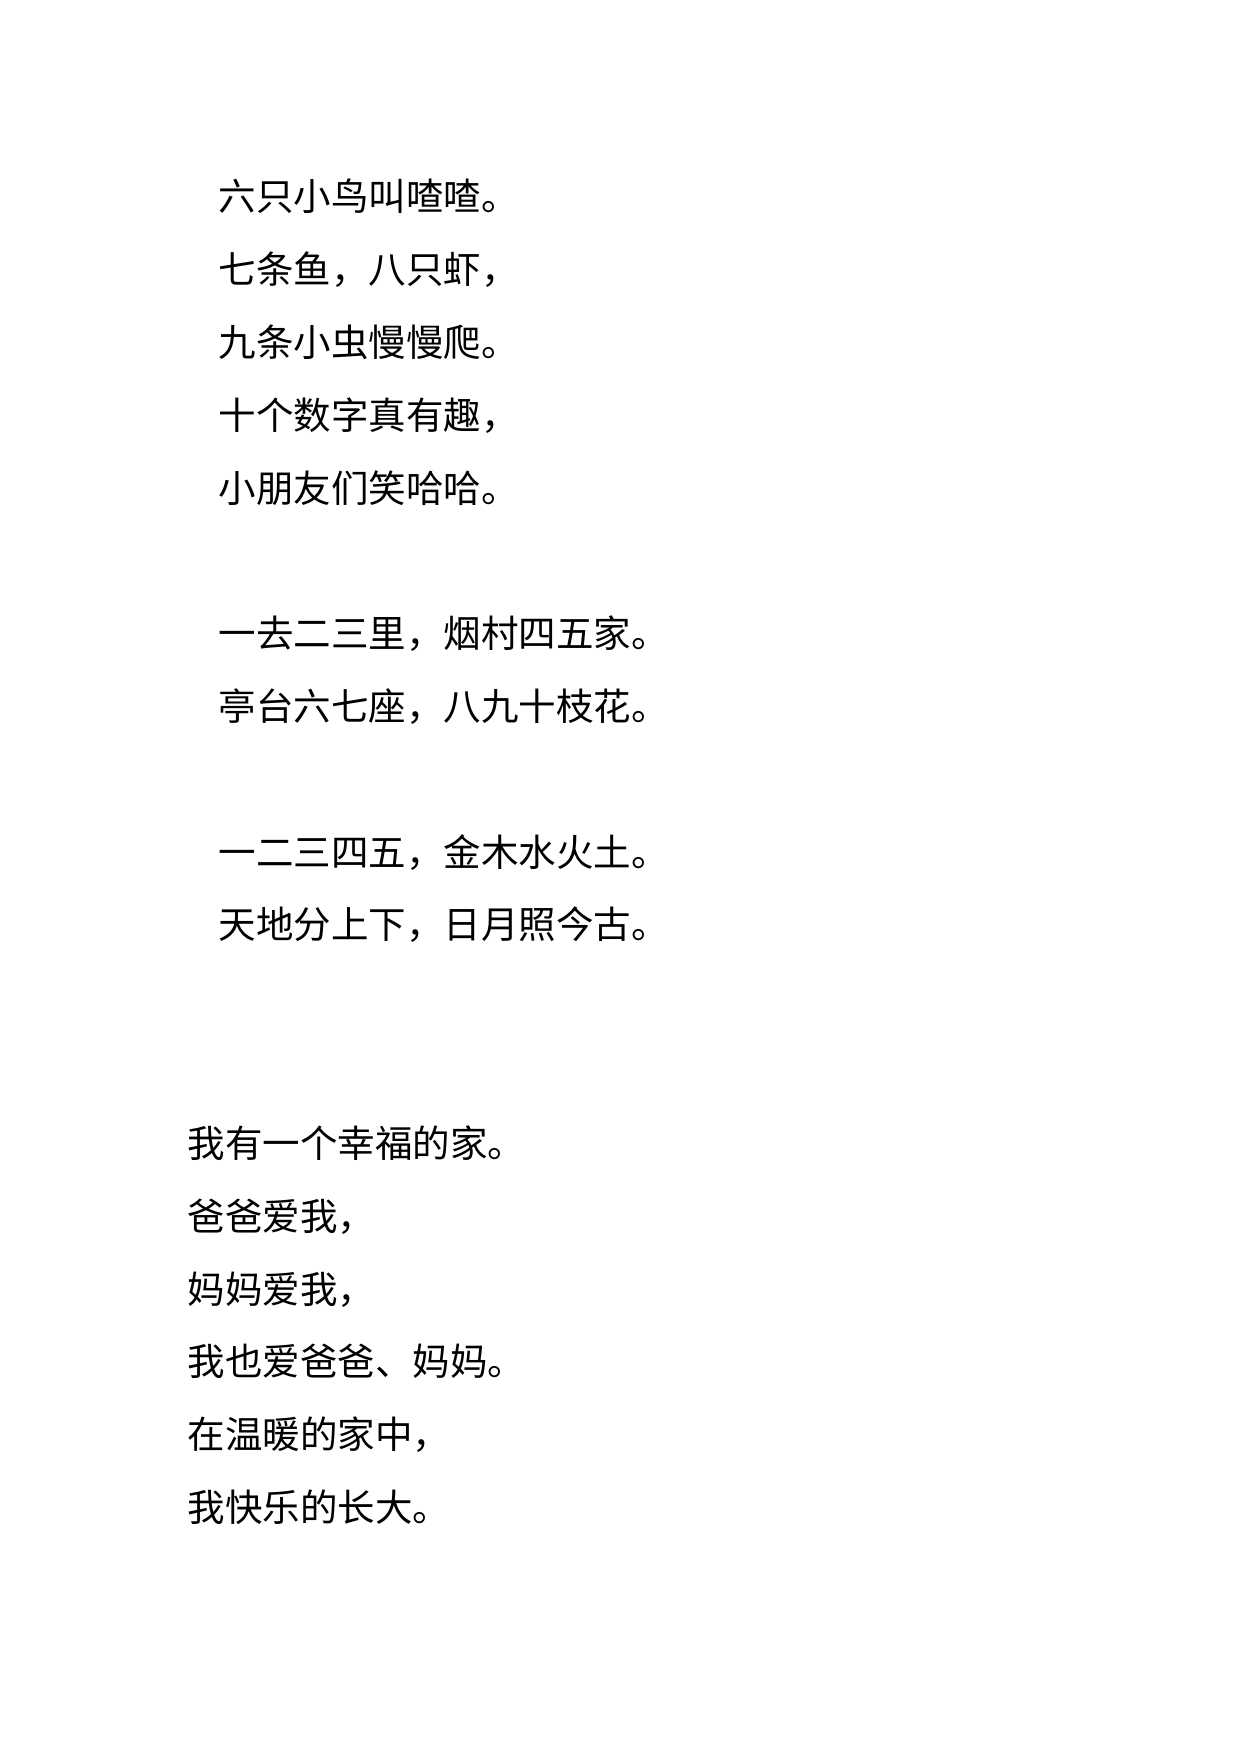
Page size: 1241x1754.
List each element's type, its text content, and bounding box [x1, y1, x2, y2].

text 十个数字真有趣， [219, 380, 1045, 445]
text 一去二三里，烟村四五家。 [219, 599, 1045, 664]
text 我也爱爸爸、妈妈。 [187, 1327, 1045, 1392]
text 九条小虫慢慢爬。 [219, 308, 1045, 373]
text 亭台六七座，八九十枝花。 [219, 672, 1045, 737]
text 天地分上下，日月照今古。 [219, 890, 1045, 955]
text 我快乐的长大。 [187, 1473, 1045, 1538]
text 一二三四五，金木水火土。 [219, 817, 1045, 882]
text 七条鱼，八只虾， [219, 235, 1045, 300]
text 我有一个幸福的家。 [187, 1108, 1045, 1173]
text 在温暖的家中， [187, 1400, 1045, 1465]
text 六只小鸟叫喳喳。 [219, 162, 1045, 227]
text 小朋友们笑哈哈。 [219, 453, 1045, 518]
text 爸爸爱我， [187, 1181, 1045, 1246]
text 妈妈爱我， [187, 1254, 1045, 1319]
